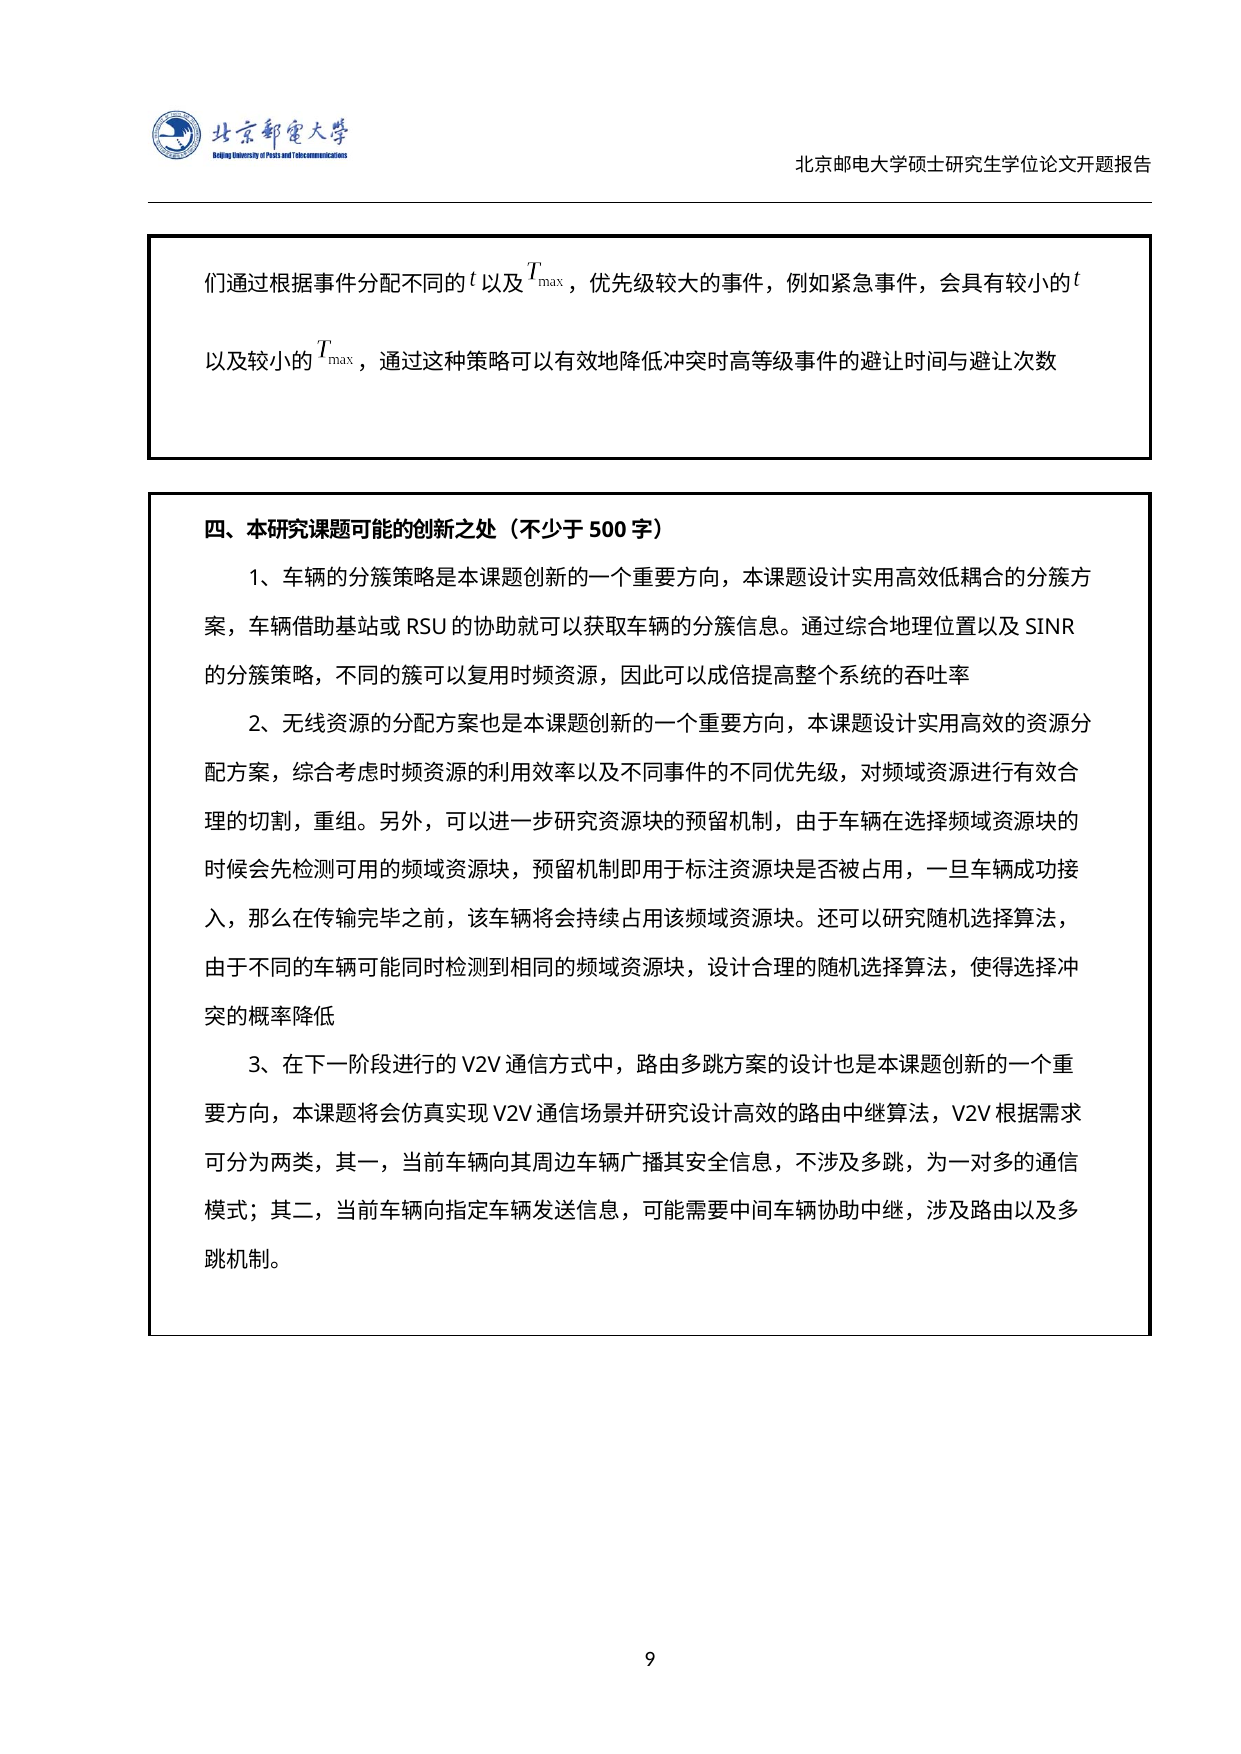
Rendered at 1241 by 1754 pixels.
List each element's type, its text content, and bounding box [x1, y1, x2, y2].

table_header 四、本研究课题可能的创新之处（不少于500字） 1、车辆的分簇策略是本课题创新的一个重要方向，本课题设计实用高效低耦合的分簇方案，车辆借助基站或RSU的协助就可以获取车辆的分簇信息。通过综合地理位置以及SINR的分簇策略，不同的簇可以复用时频资源，因此可以成倍提高整个系统的吞吐率 2、无线资源的分配方案也是本课题创新的一个重要方向，本课题设计实用高效的资源分配方案，综合考虑时频资源的利用效率以及不同事件的不同优先级，对频域资源进行有效合理的切割，重组。另外，可以进一步研究资源块的预留机制，由于车辆在选择频域资源块的时候会先检测可用的频域资源块，预留机制即用于标注资源块是否被占用，一旦车辆成功接入，那么在传输完毕之前，该车辆将会持续占用该频域资源块。还可以研究随机选择算法，由于不同的车辆可能同时检测到相同的频域资源块，设计合理的随机选择算法，使得选择冲突的概率降低 3、在下一阶段进行的V2V通信方式中，路由多跳方案的设计也是本课题创新的一个重要方向，本课题将会仿真实现V2V通信场景并研究设计高效的路由中继算法，V2V根据需求可分为两类，其一，当前车辆向其周边车辆广播其安全信息，不涉及多跳，为一对多的通信模式；其二，当前车辆向指定车辆发送信息，可能需要中间车辆协助中继，涉及路由以及多跳机制。 [151, 495, 1148, 1335]
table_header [151, 238, 1149, 457]
